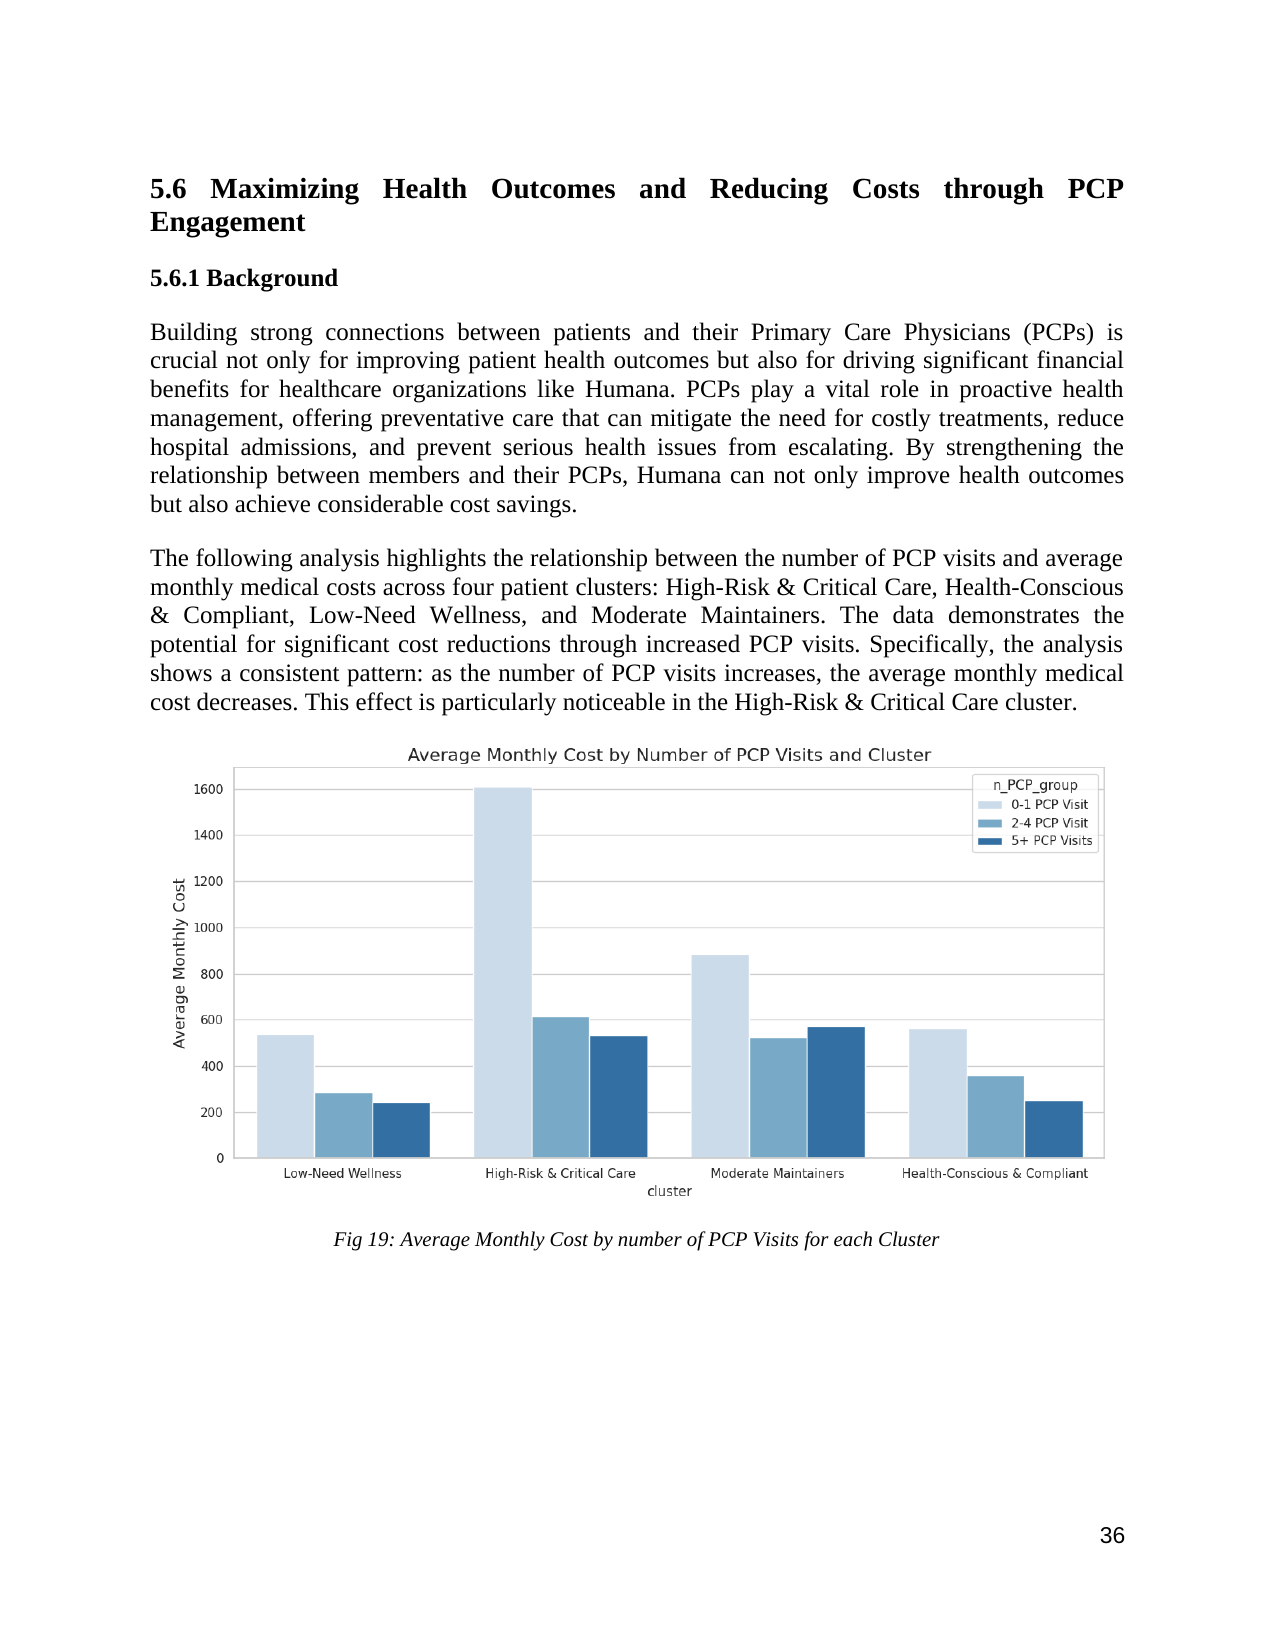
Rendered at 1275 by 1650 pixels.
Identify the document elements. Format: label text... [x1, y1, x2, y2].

text The following analysis highlights the relationship between the number of PCP visits and average monthly medical costs across four patient clusters: High-Risk & Critical Care, Health-Conscious & Compliant, Low-Need Wellness, and Moderate Maintainers. The data demonstrates the potential for significant cost reductions through increased PCP visits. Specifically, the analysis shows a consistent pattern: as the number of PCP visits increases, the average monthly medical cost decreases. This effect is particularly noticeable in the High-Risk & Critical Care cluster. [150, 543, 1125, 715]
picture [165, 740, 1110, 1207]
text 5.6.1 Background [150, 263, 1125, 292]
text Fig 19: Average Monthly Cost by number of PCP Visits for each Cluster [150, 1227, 1125, 1251]
text Building strong connections between patients and their Primary Care Physicians (PCPs) is crucial not only for improving patient health outcomes but also for driving significant financial benefits for healthcare organizations like Humana. PCPs play a vital role in proactive health management, offering preventative care that can mitigate the need for costly treatments, reduce hospital admissions, and prevent serious health issues from escalating. By strengthening the relationship between members and their PCPs, Humana can not only improve health outcomes but also achieve considerable cost savings. [150, 317, 1125, 518]
subtitle 5.6 Maximizing Health Outcomes and Reducing Costs through PCP Engagement [150, 171, 1125, 238]
